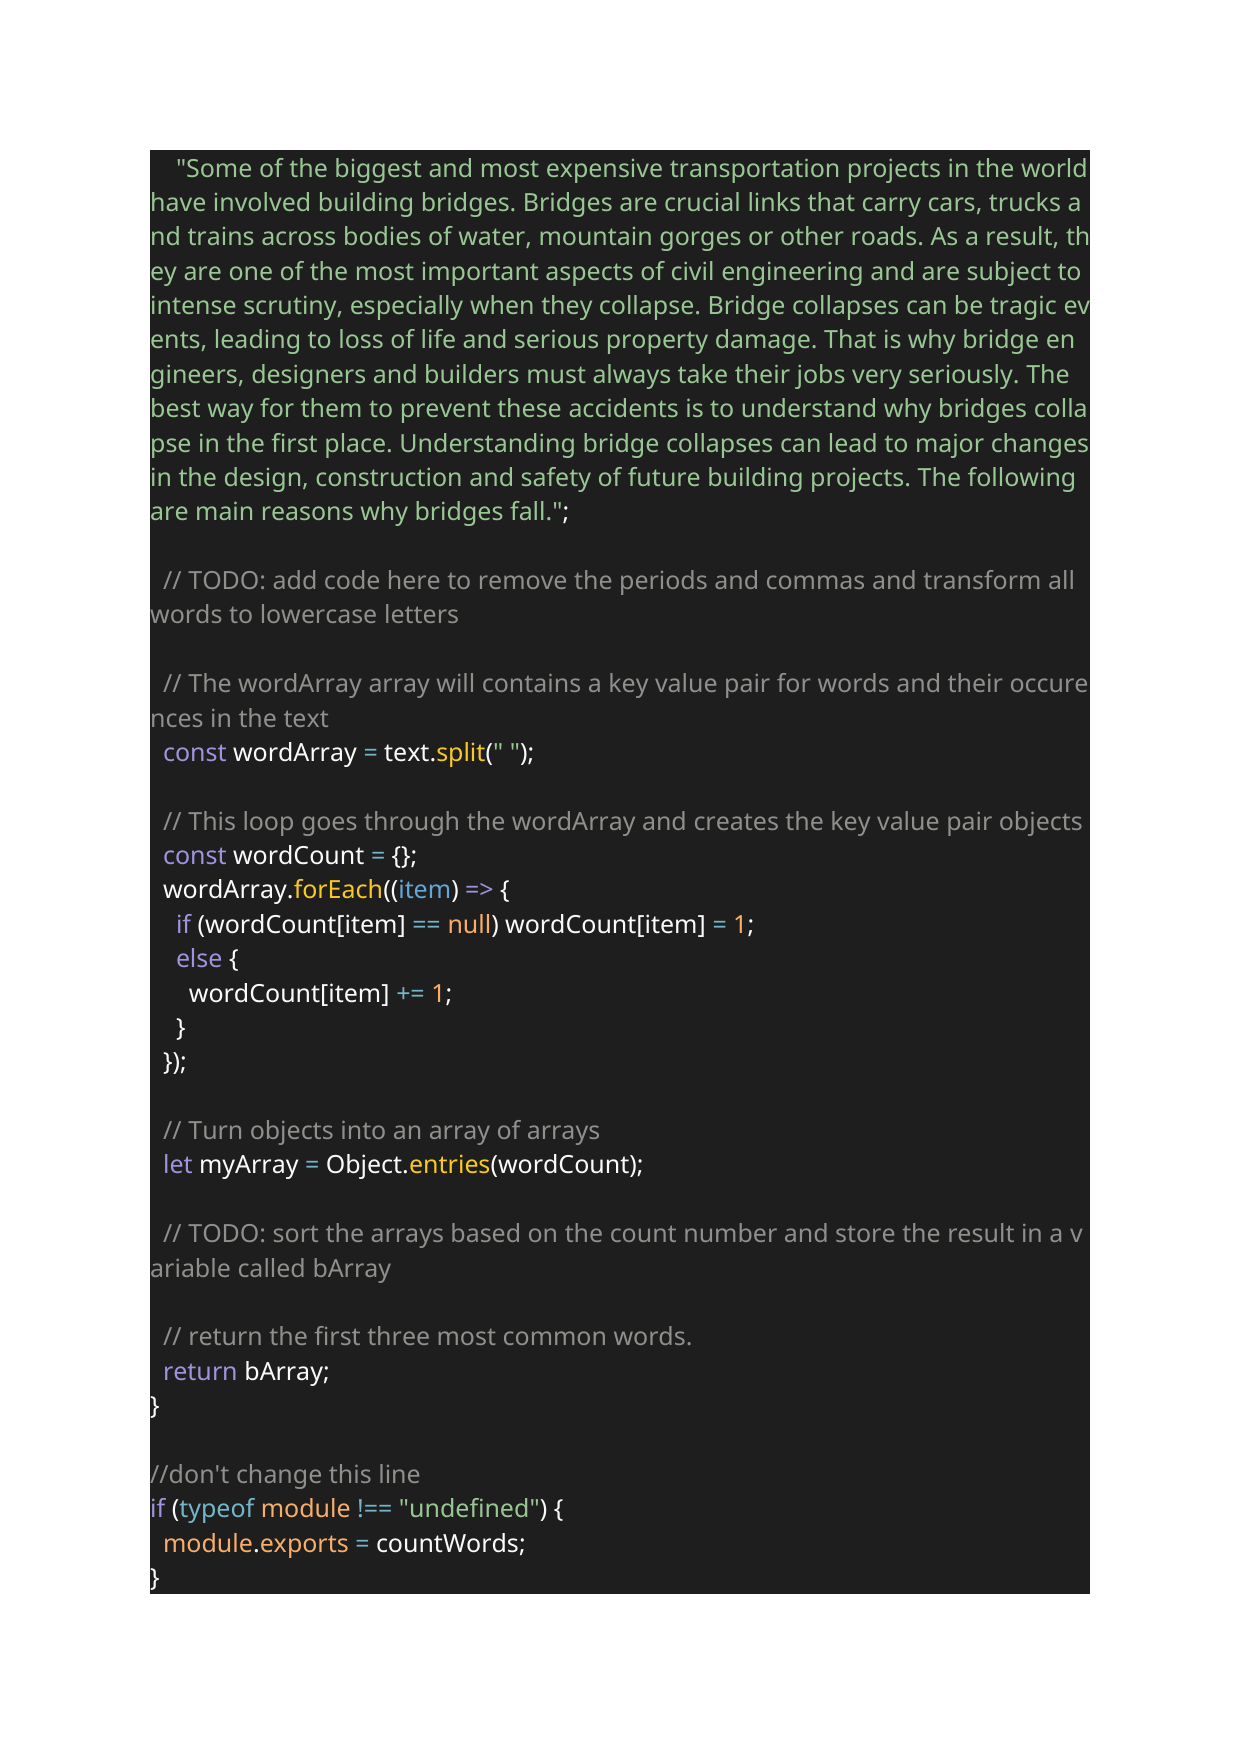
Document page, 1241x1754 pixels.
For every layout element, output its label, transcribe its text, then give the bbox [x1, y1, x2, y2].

text } [150, 1009, 1090, 1044]
text "Some of the biggest and most expensive transportation projects in the world have involved building bridges. Bridges are crucial links that carry cars, trucks and trains across bodies of water, mountain gorges or other roads. As a result, they are one of the most important aspects of civil engineering and are subject to intense scrutiny, especially when they collapse. Bridge collapses can be tragic events, leading to loss of life and serious property damage. That is why bridge engineers, designers and builders must always take their jobs very seriously. The best way for them to prevent these accidents is to understand why bridges collapse in the first place. Understanding bridge collapses can lead to major changes in the design, construction and safety of future building projects. The following are main reasons why bridges fall."; [150, 150, 1090, 528]
text return bArray; [150, 1353, 1090, 1387]
text wordArray.forEach((item) => { [150, 872, 1090, 906]
text const wordArray = text.split(" "); [150, 734, 1090, 769]
text if (typeof module !== "undefined") { [150, 1491, 1090, 1525]
text module.exports = countWords; [150, 1525, 1090, 1559]
text //don't change this line [150, 1456, 1090, 1491]
text else { [150, 941, 1090, 975]
text } [150, 1387, 1090, 1422]
text const wordCount = {}; [150, 837, 1090, 872]
text // TODO: add code here to remove the periods and commas and transform all words to lowercase letters [150, 562, 1090, 631]
text // This loop goes through the wordArray and creates the key value pair objects [150, 803, 1090, 837]
text if (wordCount[item] == null) wordCount[item] = 1; [150, 906, 1090, 941]
text // return the first three most common words. [150, 1319, 1090, 1353]
text let myArray = Object.entries(wordCount); [150, 1147, 1090, 1181]
text // TODO: sort the arrays based on the count number and store the result in a variable called bArray [150, 1216, 1090, 1284]
text wordCount[item] += 1; [150, 975, 1090, 1009]
text // Turn objects into an array of arrays [150, 1112, 1090, 1147]
text // The wordArray array will contains a key value pair for words and their occurences in the text [150, 666, 1090, 734]
text }); [150, 1044, 1090, 1078]
text } [150, 1559, 1090, 1594]
